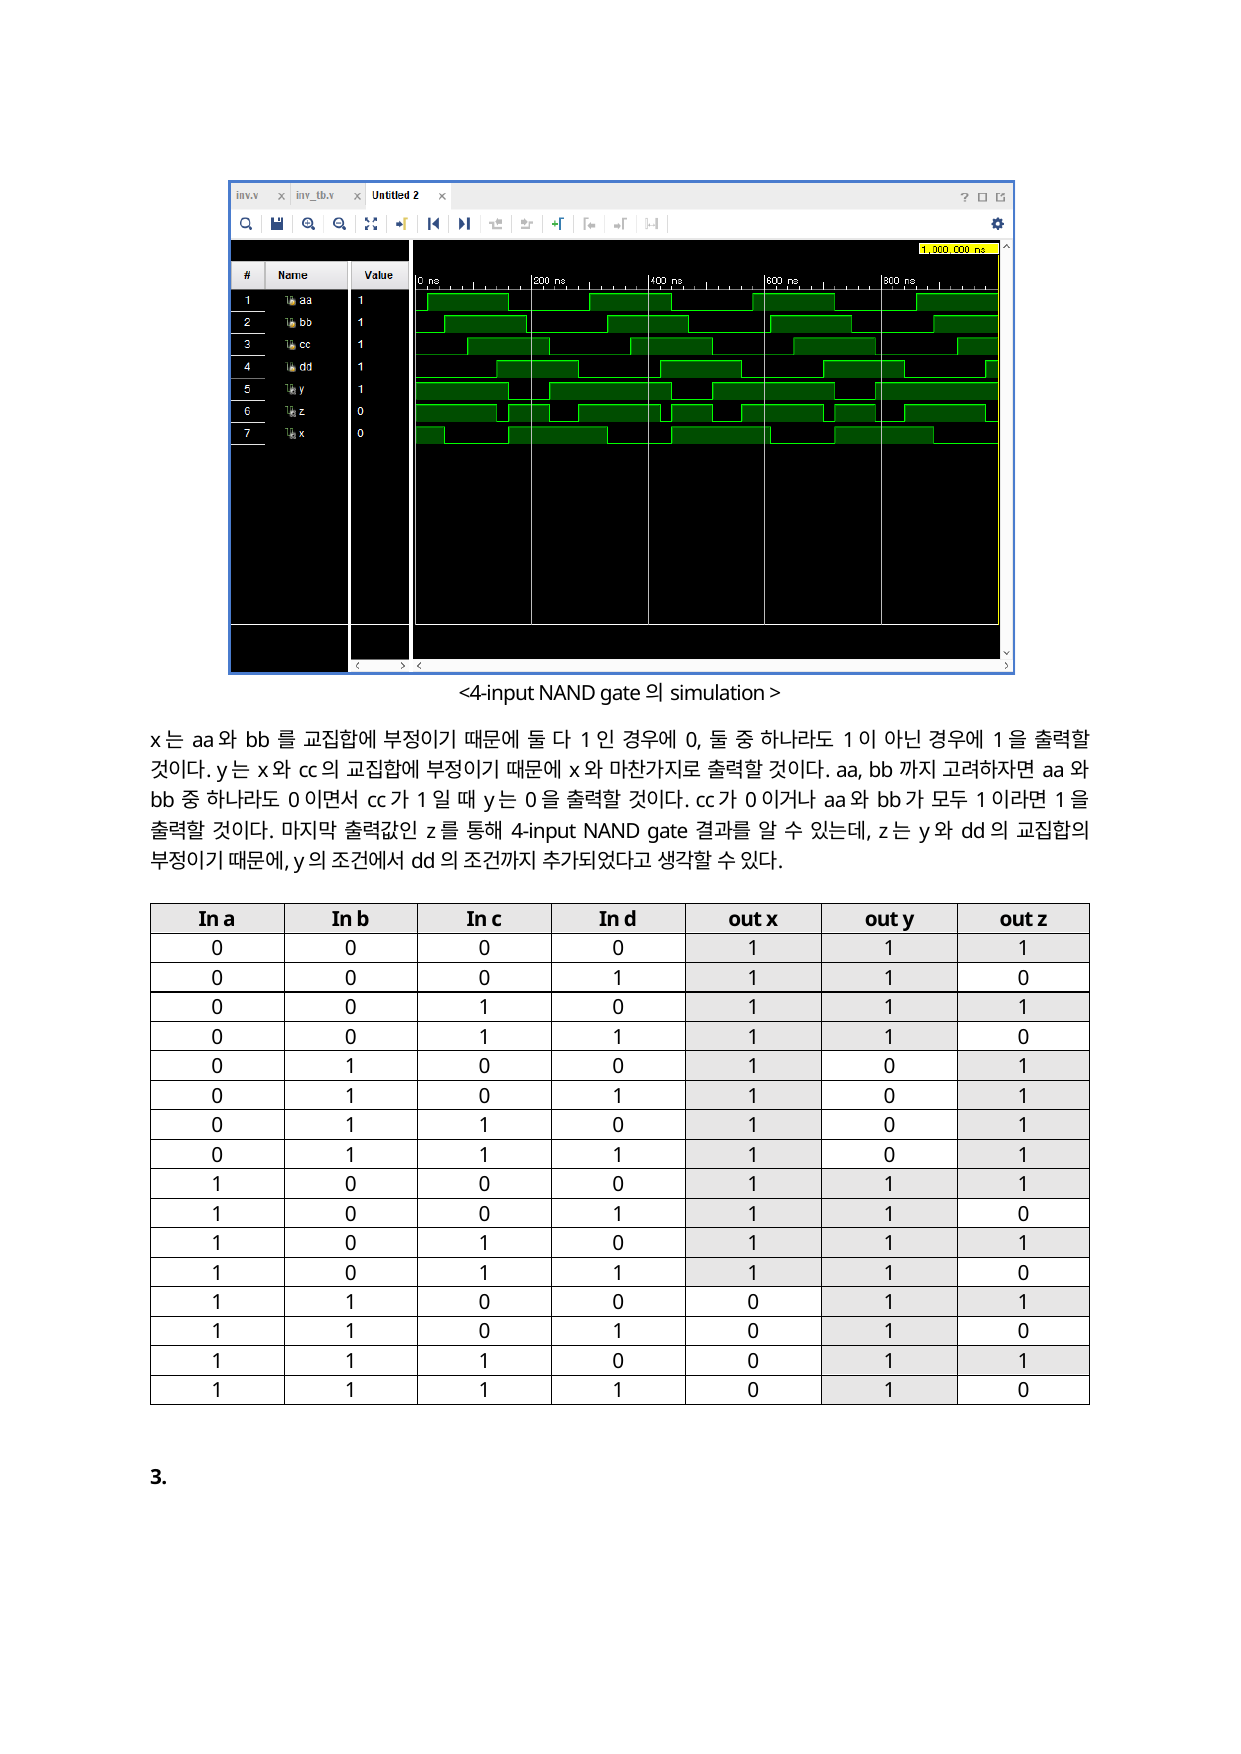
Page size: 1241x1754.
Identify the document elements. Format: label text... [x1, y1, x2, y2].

table_cell 1 [151, 1287, 284, 1316]
table_cell 1 [151, 1376, 284, 1404]
text <4-input NAND gate 의 simulation > [150, 676, 1090, 706]
table_cell 1 [686, 1081, 821, 1109]
table_cell 1 [686, 1258, 821, 1286]
table_header In c [418, 904, 551, 932]
table_cell 0 [285, 993, 417, 1021]
table_cell 1 [958, 1228, 1089, 1257]
table_cell 1 [958, 1346, 1089, 1374]
table_header out z [958, 904, 1089, 932]
table_cell 0 [686, 1317, 821, 1345]
table_cell 0 [822, 1081, 957, 1109]
table_cell 1 [686, 993, 821, 1021]
table_cell 1 [686, 934, 821, 962]
table_cell 1 [958, 1110, 1089, 1139]
table_cell 1 [822, 1258, 957, 1286]
table_cell 1 [958, 1140, 1089, 1168]
table_cell 0 [552, 1169, 685, 1198]
table_cell 1 [151, 1169, 284, 1198]
table_cell 1 [686, 1022, 821, 1050]
table_cell 0 [285, 1228, 417, 1257]
table_cell 1 [418, 1022, 551, 1050]
table_cell 1 [418, 1346, 551, 1374]
table_cell 1 [822, 1022, 957, 1050]
table_cell 1 [822, 1376, 957, 1404]
table_cell 1 [552, 1022, 685, 1050]
table_cell 0 [151, 993, 284, 1021]
table_cell 1 [151, 1258, 284, 1286]
table_cell 1 [822, 1317, 957, 1345]
table_cell 1 [958, 993, 1089, 1021]
table_header out y [822, 904, 957, 932]
table_cell 1 [151, 1228, 284, 1257]
table_cell 1 [151, 1199, 284, 1227]
table_cell 0 [151, 1051, 284, 1080]
table_cell 1 [151, 1317, 284, 1345]
table_cell 1 [418, 1258, 551, 1286]
table_cell 1 [686, 1228, 821, 1257]
table_cell 0 [958, 1022, 1089, 1050]
table_cell 0 [151, 1110, 284, 1139]
table_cell 0 [552, 1228, 685, 1257]
table_cell 0 [418, 1287, 551, 1316]
table_cell 0 [958, 963, 1089, 991]
table_cell 1 [285, 1140, 417, 1168]
table_cell 0 [285, 963, 417, 991]
table_cell 0 [151, 1140, 284, 1168]
table_cell 0 [418, 1169, 551, 1198]
table_cell 1 [958, 1081, 1089, 1109]
table_cell 1 [686, 1169, 821, 1198]
table_cell 0 [151, 1022, 284, 1050]
table_cell 1 [418, 1140, 551, 1168]
table_cell 0 [686, 1346, 821, 1374]
table_cell 1 [822, 934, 957, 962]
picture [225, 177, 1015, 676]
table_cell 1 [552, 1140, 685, 1168]
table_cell 0 [418, 1051, 551, 1080]
table_cell 0 [285, 1199, 417, 1227]
table_cell 1 [285, 1376, 417, 1404]
table_cell 1 [285, 1081, 417, 1109]
table_cell 1 [822, 963, 957, 991]
table_cell 0 [418, 934, 551, 962]
table_cell 1 [552, 1258, 685, 1286]
table_cell 0 [822, 1110, 957, 1139]
table_cell 0 [552, 993, 685, 1021]
table_cell 0 [151, 963, 284, 991]
table_cell 1 [552, 1317, 685, 1345]
table_cell 0 [552, 1287, 685, 1316]
table_cell 1 [822, 1199, 957, 1227]
table_cell 1 [958, 934, 1089, 962]
table_cell 0 [285, 1169, 417, 1198]
table_cell 1 [418, 1228, 551, 1257]
table_cell 1 [552, 1081, 685, 1109]
table_cell 0 [418, 1199, 551, 1227]
table_cell 1 [552, 1199, 685, 1227]
text x는 aa와 bb 를 교집합에 부정이기 때문에 둘 다 1인 경우에 0, 둘 중 하나라도 1이 아닌 경우에 1을 출력할 것이다. y는 x와 cc의 교집합에 부정이기 때문에 x와 마찬가지로 출력할 것이다. aa, bb 까지 고려하자면 aa 와 bb 중 하나라도 0이면서 cc가 1일 때 y는 0을 출력할 것이다. cc가 0이거나 aa와 bb가 모두 1이라면 1을 출력할 것이다. 마지막 출력값인 z를 통해 4-input NAND gate 결과를 알 수 있는데, z는 y와 dd의 교집합의 부정이기 때문에, y의 조건에서 dd 의 조건까지 추가되었다고 생각할 수 있다. [150, 723, 1090, 874]
table_cell 1 [822, 993, 957, 1021]
table_cell 0 [552, 1110, 685, 1139]
table_cell 0 [151, 934, 284, 962]
table_cell 1 [958, 1287, 1089, 1316]
table_cell 0 [418, 1081, 551, 1109]
table_cell 0 [418, 1317, 551, 1345]
table_cell 0 [822, 1051, 957, 1080]
table_cell 1 [418, 1110, 551, 1139]
table_cell 1 [822, 1228, 957, 1257]
table_cell 0 [552, 1051, 685, 1080]
table_cell 0 [285, 1258, 417, 1286]
table_cell 0 [822, 1140, 957, 1168]
table_cell 0 [552, 934, 685, 962]
table_cell 1 [285, 1317, 417, 1345]
table_header In a [151, 904, 284, 932]
table_cell 1 [686, 1051, 821, 1080]
table_header In b [285, 904, 417, 932]
table_cell 1 [418, 993, 551, 1021]
table_header out x [686, 904, 821, 932]
table_cell 0 [151, 1081, 284, 1109]
table_cell 0 [285, 934, 417, 962]
table_cell 1 [686, 963, 821, 991]
table_cell 0 [958, 1376, 1089, 1404]
table_cell 1 [285, 1051, 417, 1080]
table_cell 1 [552, 963, 685, 991]
table_cell 1 [822, 1169, 957, 1198]
table_cell 0 [552, 1346, 685, 1374]
table_cell 0 [285, 1022, 417, 1050]
table_cell 1 [285, 1287, 417, 1316]
table_cell 0 [958, 1317, 1089, 1345]
table_cell 1 [822, 1346, 957, 1374]
table_cell 1 [285, 1110, 417, 1139]
table_cell 0 [958, 1199, 1089, 1227]
table_cell 1 [552, 1376, 685, 1404]
table_cell 1 [151, 1346, 284, 1374]
table_cell 1 [822, 1287, 957, 1316]
table_header In d [552, 904, 685, 932]
table_cell 1 [958, 1169, 1089, 1198]
table_cell 0 [686, 1376, 821, 1404]
table_cell 1 [418, 1376, 551, 1404]
table_cell 1 [958, 1051, 1089, 1080]
table_cell 0 [418, 963, 551, 991]
text 3. [150, 1462, 1090, 1490]
table_cell 1 [686, 1110, 821, 1139]
table_cell 0 [686, 1287, 821, 1316]
table_cell 1 [686, 1199, 821, 1227]
table_cell 1 [285, 1346, 417, 1374]
table_cell 0 [958, 1258, 1089, 1286]
table_cell 1 [686, 1140, 821, 1168]
